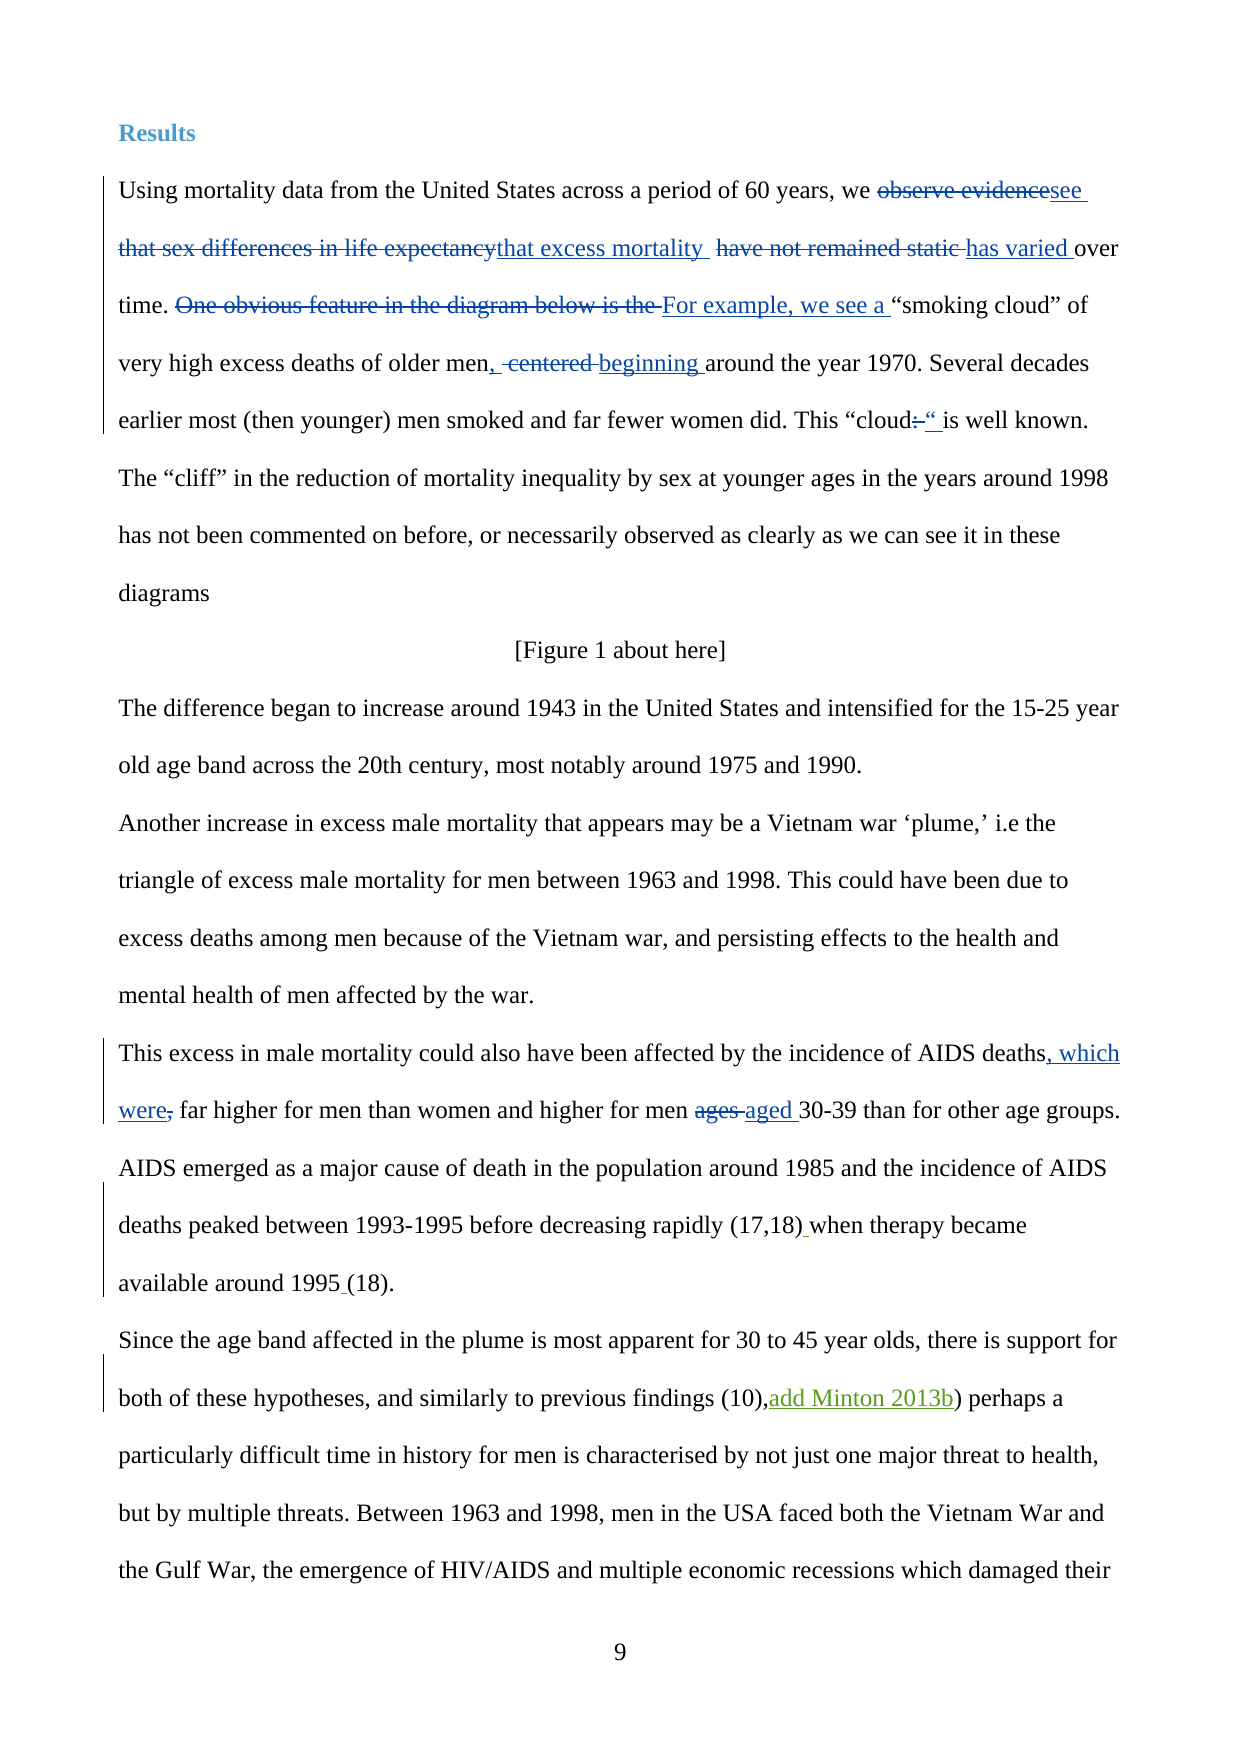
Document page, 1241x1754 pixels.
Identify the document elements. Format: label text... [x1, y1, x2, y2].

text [118, 1326, 1122, 1584]
text This excess in male mortality could also have been affected by the incidence of AIDS deaths far higher for men than women and higher for men 30-39 than for other age groups. AIDS emerged as a major cause of death in the population around 1985 and the incidence of AIDS deaths peaked between 1993-1995 before decreasing rapidly (17,18)when therapy became available around 1995(18). [118, 1038, 1122, 1297]
text Another increase in excess male mortality that appears may be a Vietnam war ‘plume,’ i.e the triangle of excess male mortality for men between 1963 and 1998. This could have been due to excess deaths among men because of the Vietnam war, and persisting effects to the health and mental health of men affected by the war. [118, 808, 1122, 1009]
text Using mortality data from the United States across a period of 60 years, we over time. “smoking cloud” of very high excess deaths of older menaround the year 1970. Several decades earlier most (then younger) men smoked and far fewer women did. This “cloudis well known. The “cliff” in the reduction of mortality inequality by sex at younger ages in the years around 1998 has not been commented on before, or necessarily observed as clearly as we can see it in these diagrams [118, 176, 1122, 607]
text The difference began to increase around 1943 in the United States and intensified for the 15-25 year old age band across the 20th century, most notably around 1975 and 1990. [118, 693, 1122, 779]
text Results [118, 118, 1122, 147]
text [Figure 1 about here] [118, 636, 1122, 664]
